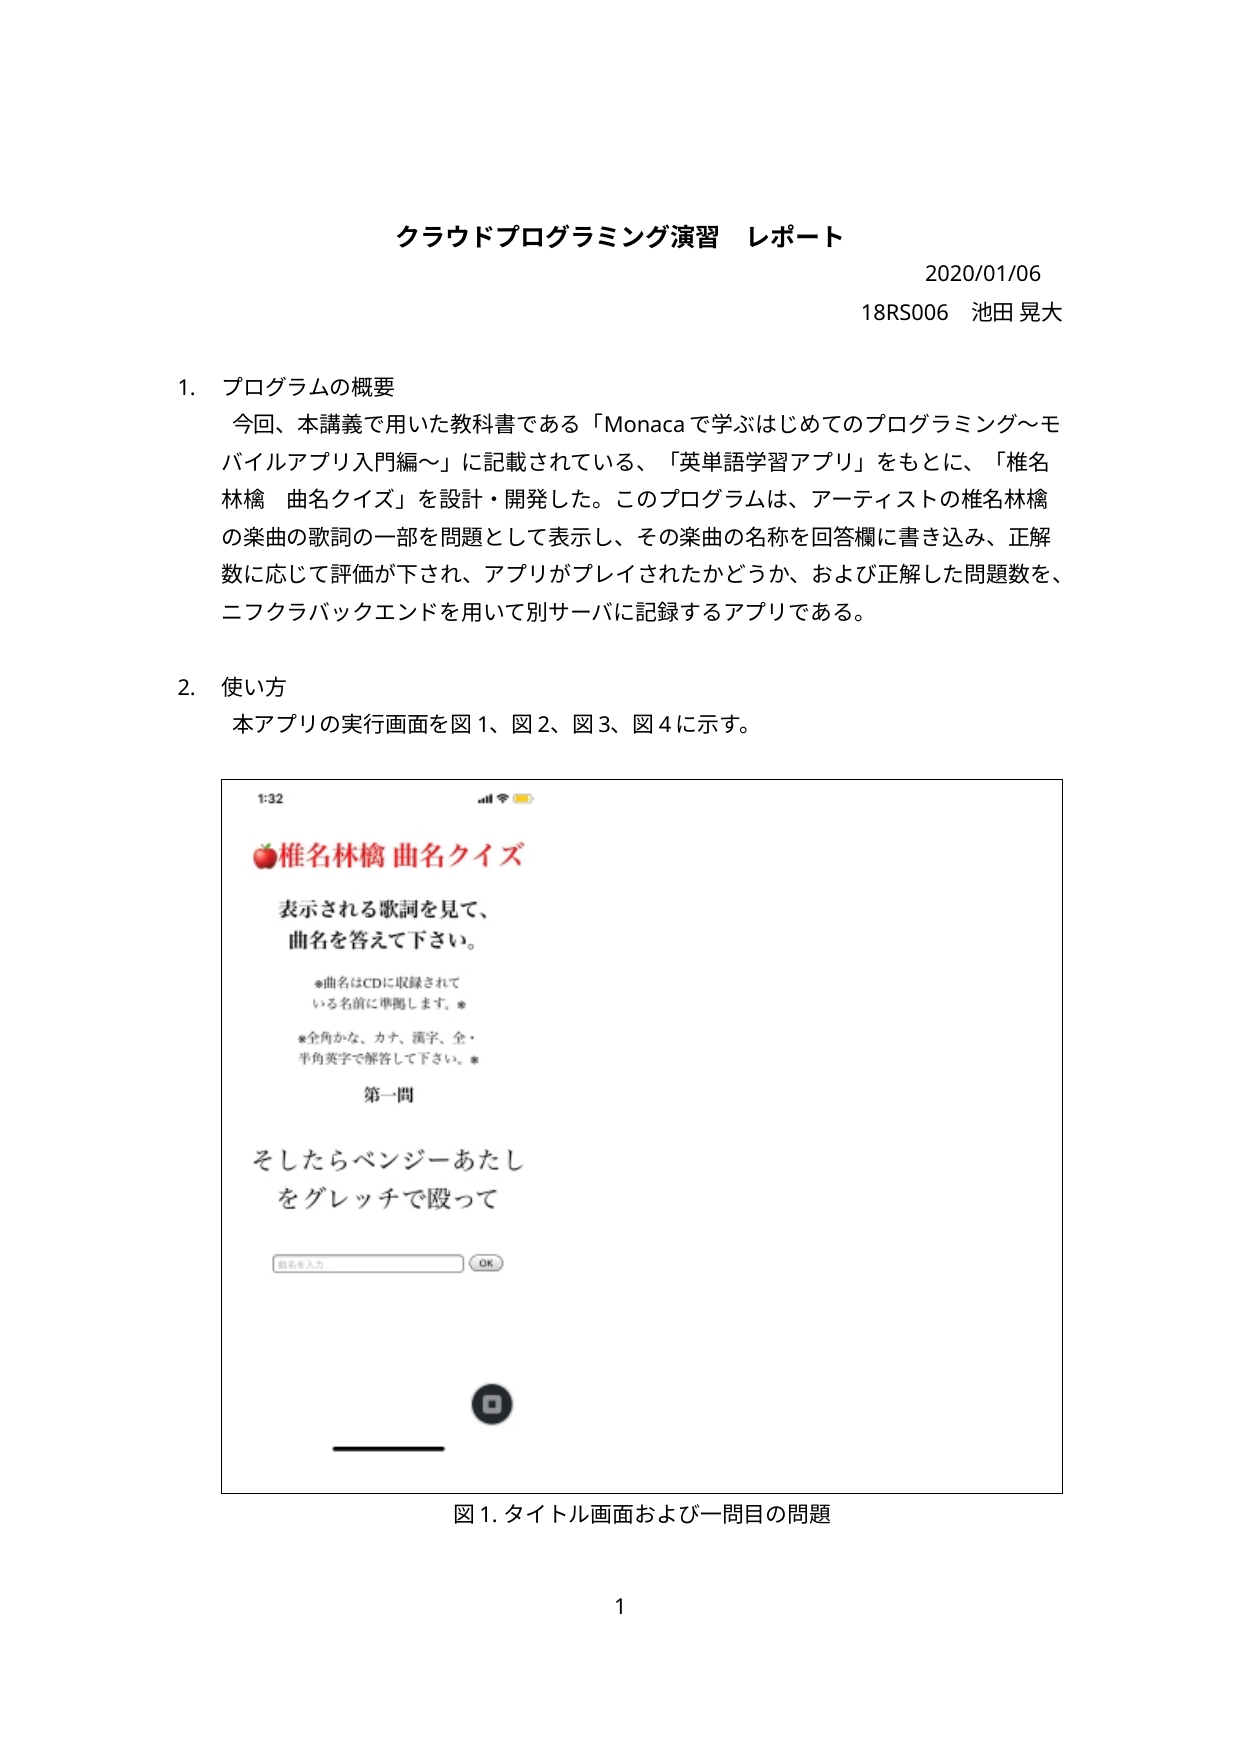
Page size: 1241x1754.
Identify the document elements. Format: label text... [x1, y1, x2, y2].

list 本アプリの実行画面を図1、図2、図3、図4に示す。 [221, 704, 1063, 742]
text 18RS006 池田 晃大 [177, 292, 1063, 329]
list 図1. タイトル画面および一問目の問題 [221, 1494, 1063, 1531]
list 使い方 [177, 667, 1063, 704]
list 今回、本講義で用いた教科書である「Monacaで学ぶはじめてのプログラミング～モバイルアプリ入門編～」に記載されている、「英単語学習アプリ」をもとに、「椎名林檎 曲名クイズ」を設計・開発した。このプログラムは、アーティストの椎名林檎の楽曲の歌詞の一部を問題として表示し、その楽曲の名称を回答欄に書き込み、正解数に応じて評価が下され、アプリがプレイされたかどうか、および正解した問題数を、ニフクラバックエンドを用いて別サーバに記録するアプリである。 [221, 404, 1063, 629]
table_header [222, 780, 1062, 1493]
text 2020/01/06 [177, 254, 1041, 292]
text クラウドプログラミング演習 レポート [177, 217, 1063, 254]
picture [232, 780, 546, 1458]
list プログラムの概要 [177, 367, 1063, 404]
